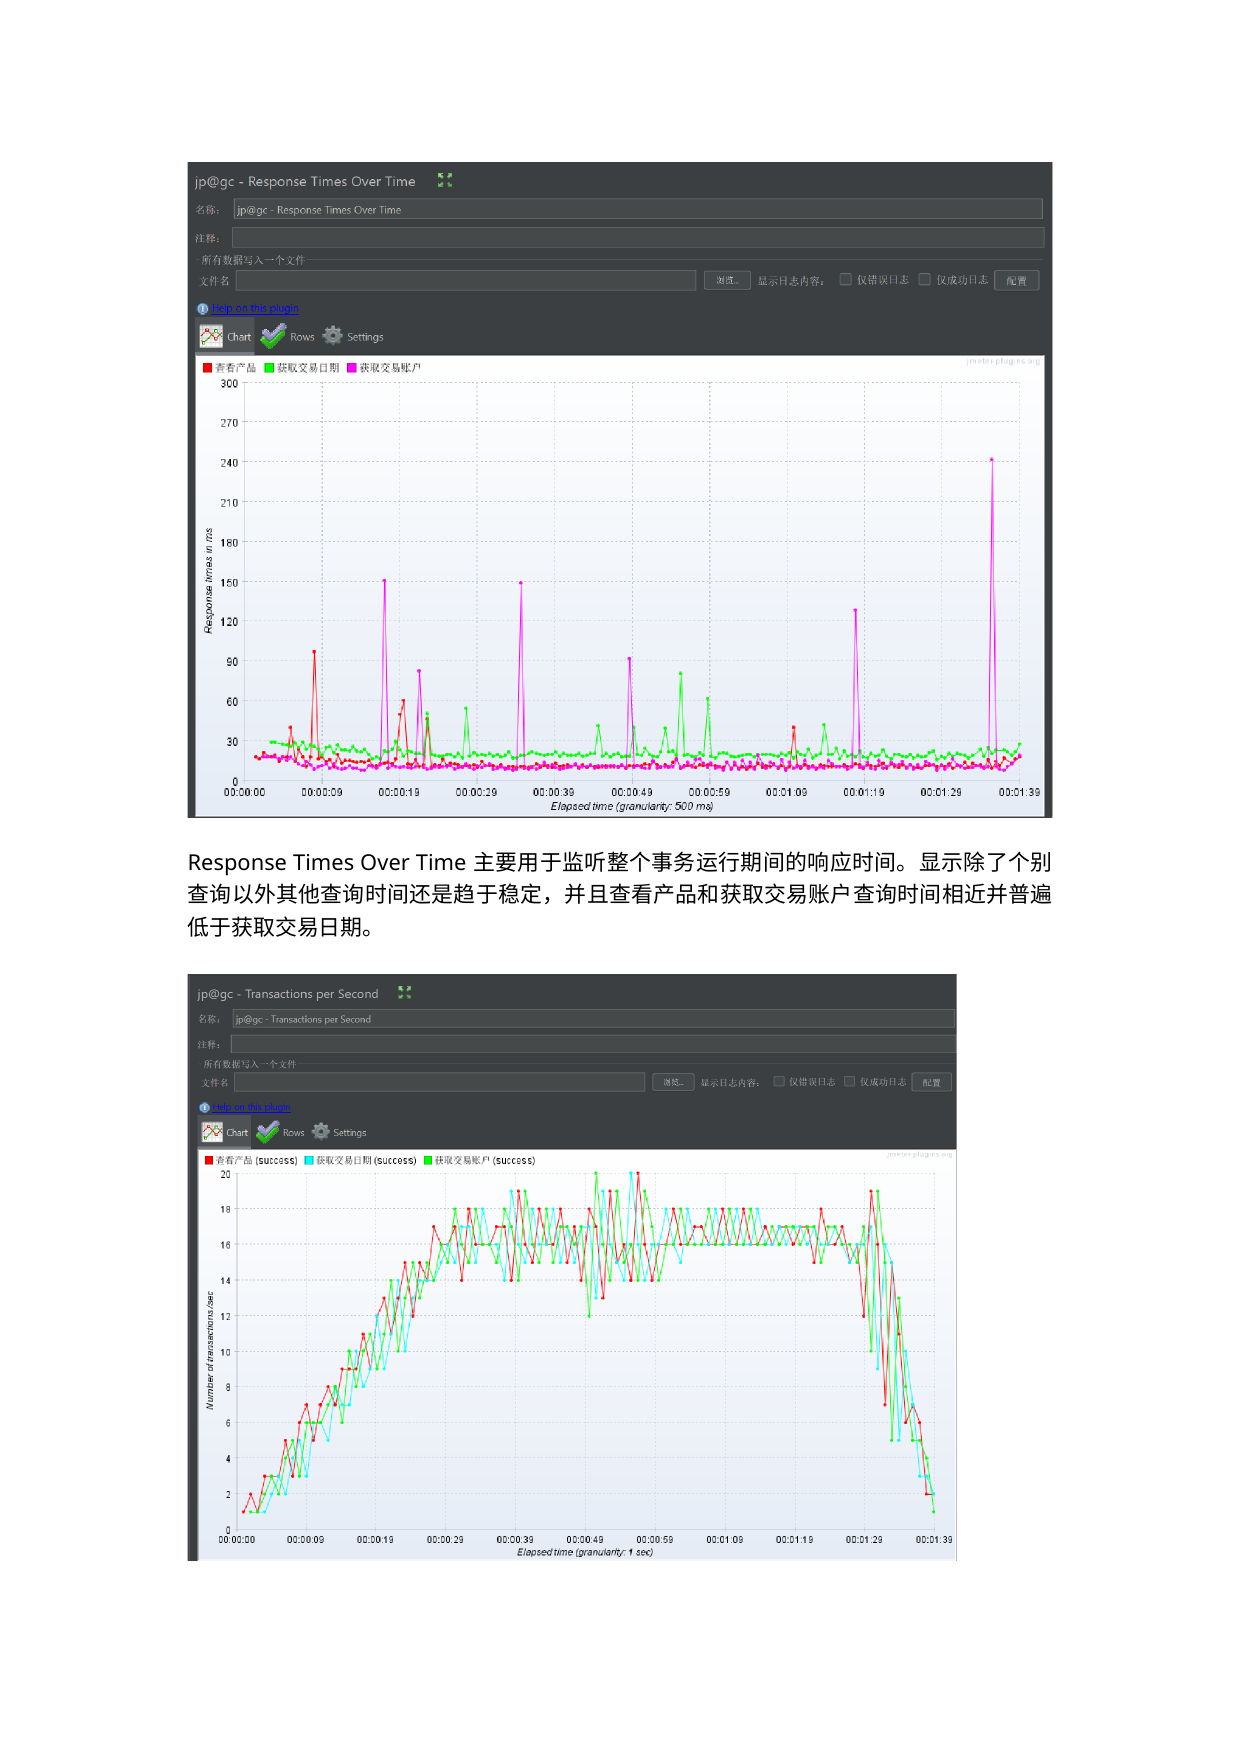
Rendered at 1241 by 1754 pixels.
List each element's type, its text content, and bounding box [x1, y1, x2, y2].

picture [187, 974, 957, 1561]
text Response Times Over Time 主要用于监听整个事务运行期间的响应时间。显示除了个别查询以外其他查询时间还是趋于稳定，并且查看产品和获取交易账户查询时间相近并普遍低于获取交易日期。 [187, 818, 1053, 942]
picture [187, 162, 1053, 818]
